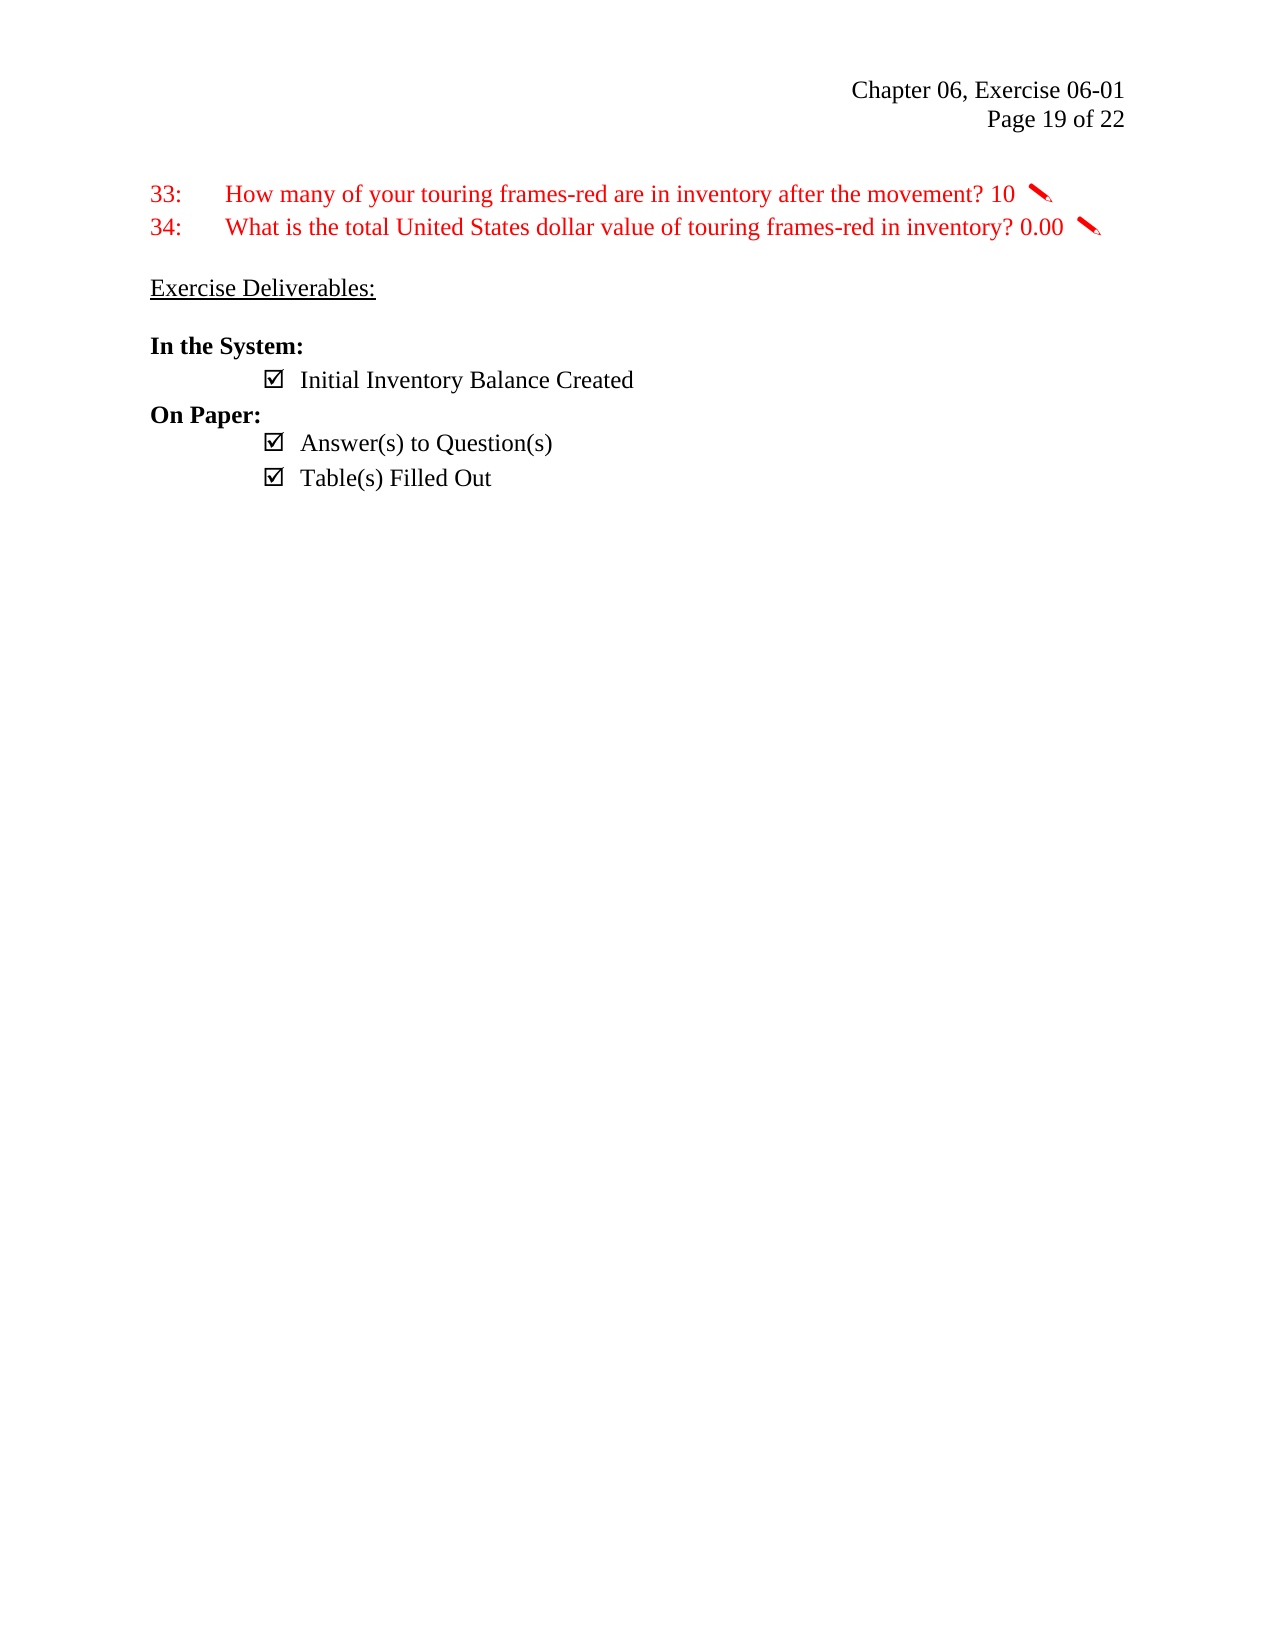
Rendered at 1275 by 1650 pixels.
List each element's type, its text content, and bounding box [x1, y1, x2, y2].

subtitle Exercise Deliverables: [150, 273, 1125, 302]
text What is the total United States dollar value of touring frames-red in inventory? 0.00 [150, 212, 1125, 240]
list Initial Inventory Balance Created [262, 365, 1125, 394]
text In the System: [150, 331, 1125, 359]
list Table(s) Filled Out [262, 463, 1125, 492]
text How many of your touring frames-red are in inventory after the movement? 10 [150, 179, 1125, 207]
list Answer(s) to Question(s) [262, 428, 1125, 457]
text On Paper: [150, 400, 1125, 428]
